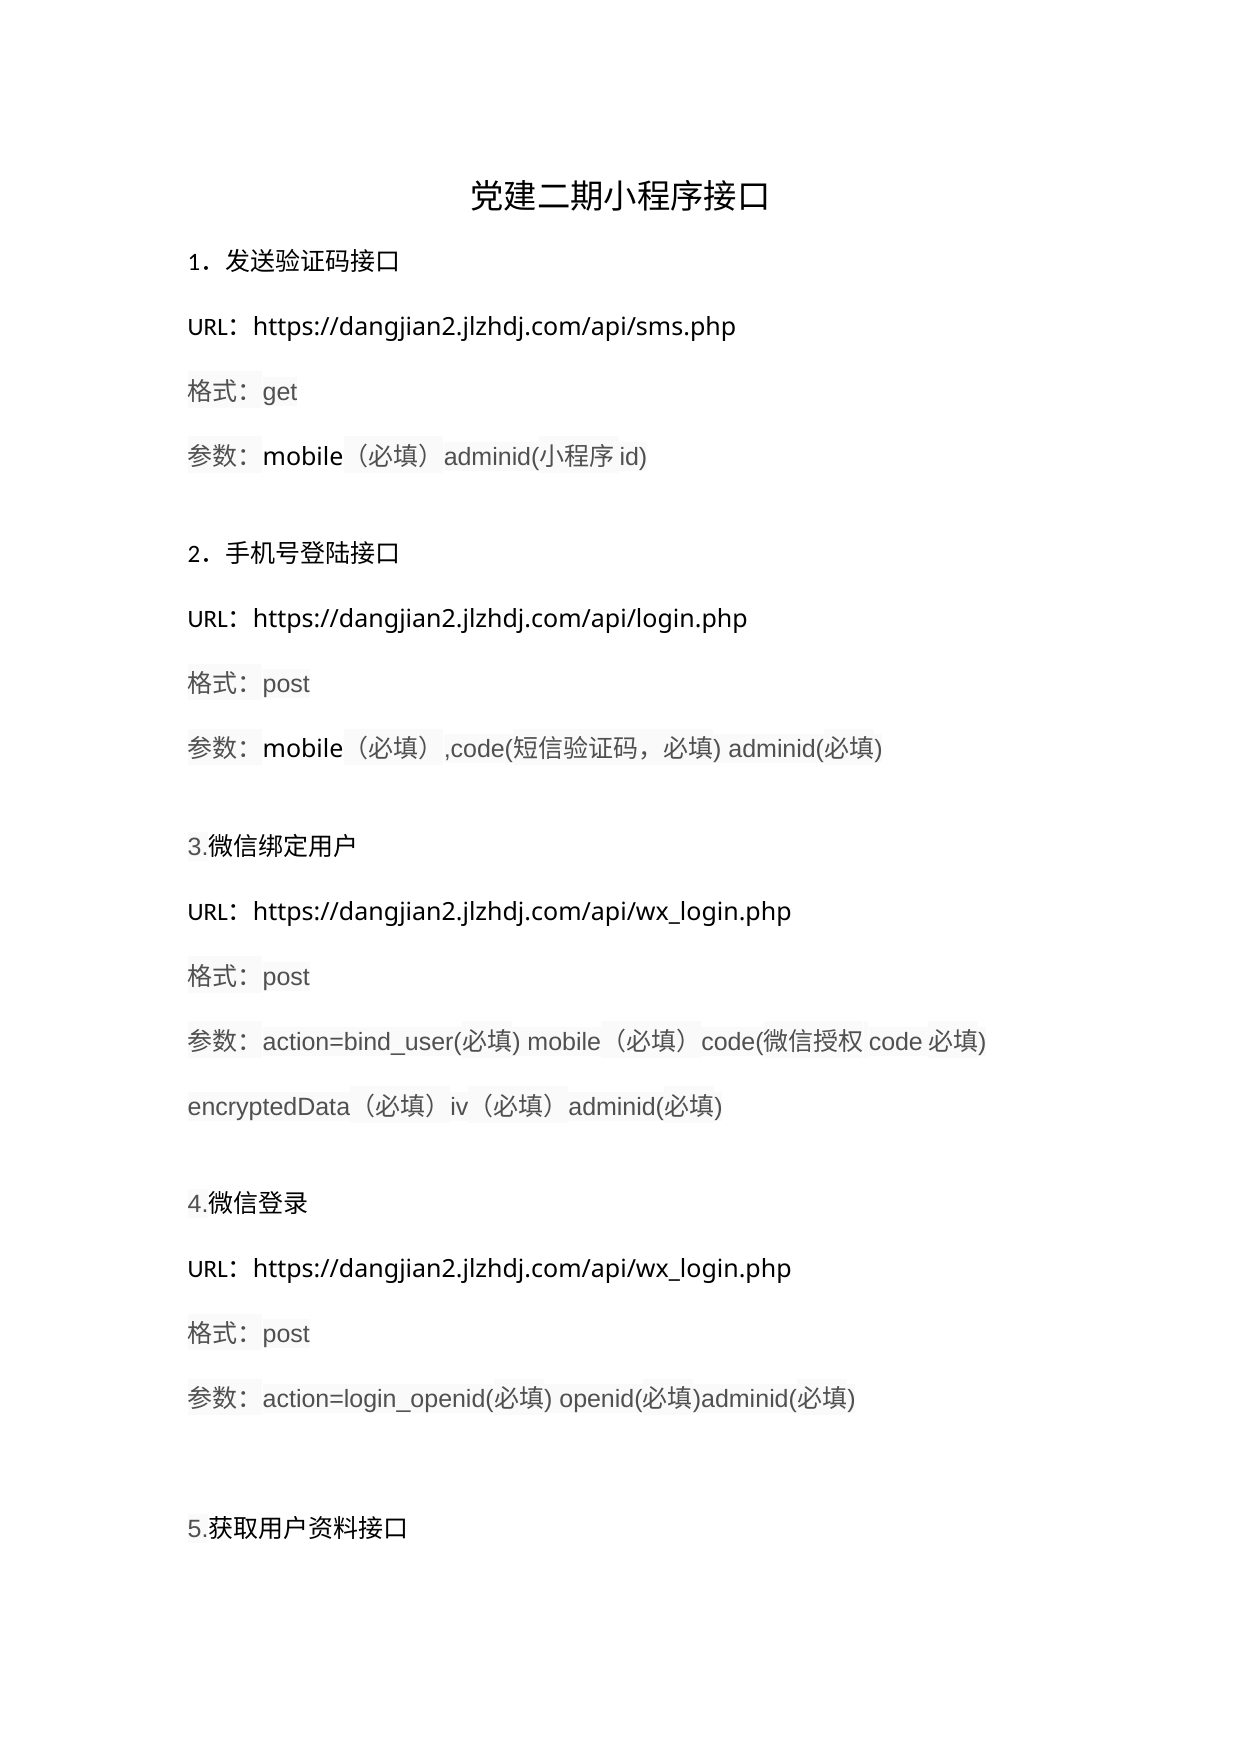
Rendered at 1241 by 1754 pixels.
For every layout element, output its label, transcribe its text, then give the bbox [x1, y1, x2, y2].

text 格式：post [187, 1299, 1053, 1364]
text 参数：mobile（必填）,code(短信验证码，必填) adminid(必填) [187, 714, 1053, 779]
text 1．发送验证码接口 [187, 227, 1053, 292]
text 党建二期小程序接口 [187, 162, 1053, 227]
text URL：https://dangjian2.jlzhdj.com/api/sms.php [187, 292, 1053, 357]
text URL：https://dangjian2.jlzhdj.com/api/login.php [187, 584, 1053, 649]
text URL：https://dangjian2.jlzhdj.com/api/wx_login.php [187, 877, 1053, 942]
text 4.微信登录 [187, 1169, 1053, 1234]
text 2．手机号登陆接口 [187, 519, 1053, 584]
text 5.获取用户资料接口 [187, 1494, 1053, 1559]
text 参数：action=bind_user(必填) mobile（必填）code(微信授权code必填) encryptedData（必填）iv（必填）adminid(必填) [187, 1007, 1053, 1137]
text URL：https://dangjian2.jlzhdj.com/api/wx_login.php [187, 1234, 1053, 1299]
text 3.微信绑定用户 [187, 812, 1053, 877]
text 格式：post [187, 649, 1053, 714]
text 格式：post [187, 942, 1053, 1007]
text 参数：mobile（必填）adminid(小程序id) [187, 422, 1053, 487]
text 格式：get [187, 357, 1053, 422]
text 参数：action=login_openid(必填) openid(必填)adminid(必填) [187, 1364, 1053, 1429]
